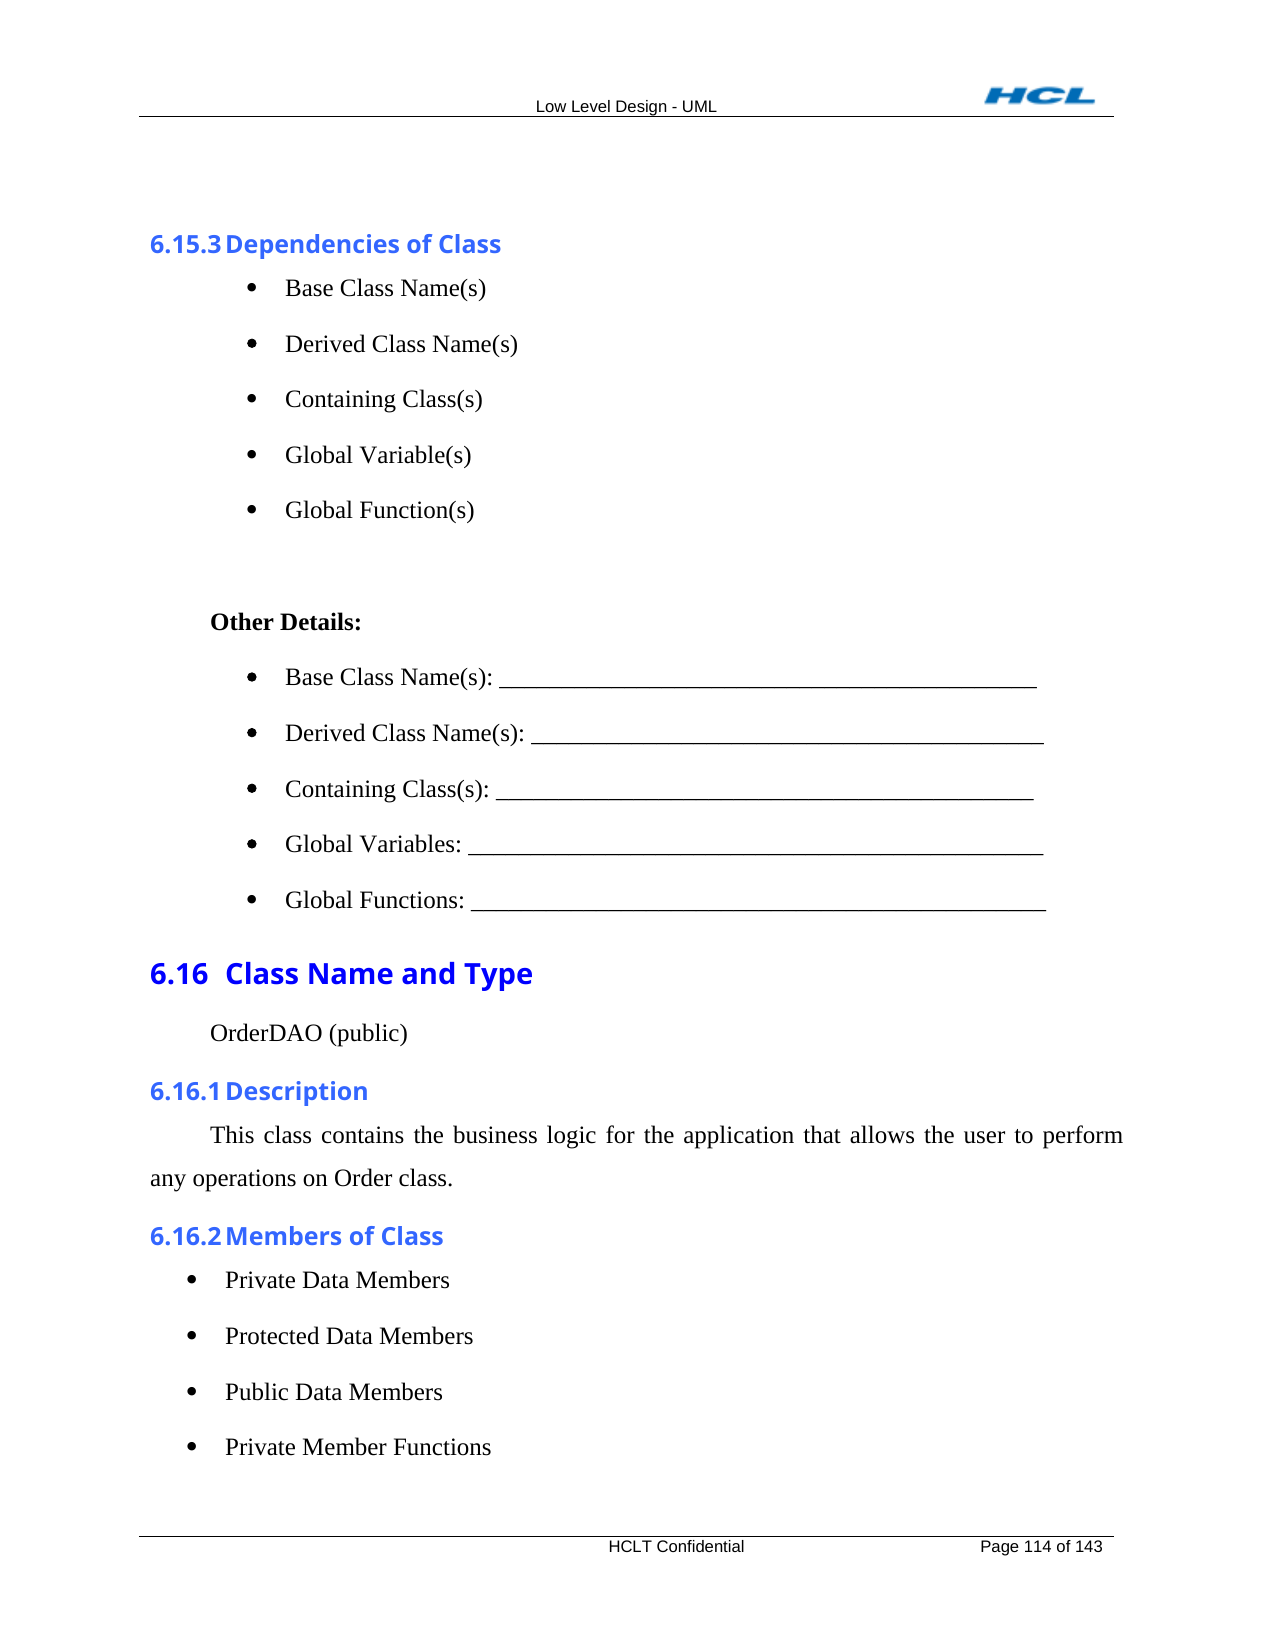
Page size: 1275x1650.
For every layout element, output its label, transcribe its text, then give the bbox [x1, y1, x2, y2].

text OrderDAO (public) [150, 1018, 1125, 1047]
picture [977, 74, 1103, 116]
list Private Data Members [187, 1265, 1125, 1294]
list Derived Class Name(s) [247, 329, 1125, 357]
list Global Variables: ______________________________________________ [247, 829, 1125, 858]
subtitle 6.16.2 Members of Class [150, 1219, 1125, 1253]
list Base Class Name(s): ___________________________________________ [247, 662, 1125, 691]
list Protected Data Members [187, 1321, 1125, 1350]
subtitle 6.16.1 Description [150, 1073, 1125, 1107]
text This class contains the business logic for the application that allows the user to perform any operations on Order class. [150, 1120, 1125, 1192]
list Containing Class(s) [247, 384, 1125, 413]
subtitle 6.15.3 Dependencies of Class [150, 227, 1125, 261]
list Global Function(s) [247, 496, 1125, 524]
list Derived Class Name(s): _________________________________________ [247, 718, 1125, 747]
subtitle 6.16 Class Name and Type [150, 953, 1125, 993]
list Base Class Name(s) [247, 273, 1125, 302]
list Public Data Members [187, 1377, 1125, 1405]
text Other Details: [150, 607, 1125, 636]
list Private Member Functions [187, 1432, 1125, 1461]
list Global Functions: ______________________________________________ [247, 885, 1125, 914]
list Global Variable(s) [247, 440, 1125, 469]
list Containing Class(s): ___________________________________________ [247, 774, 1125, 802]
